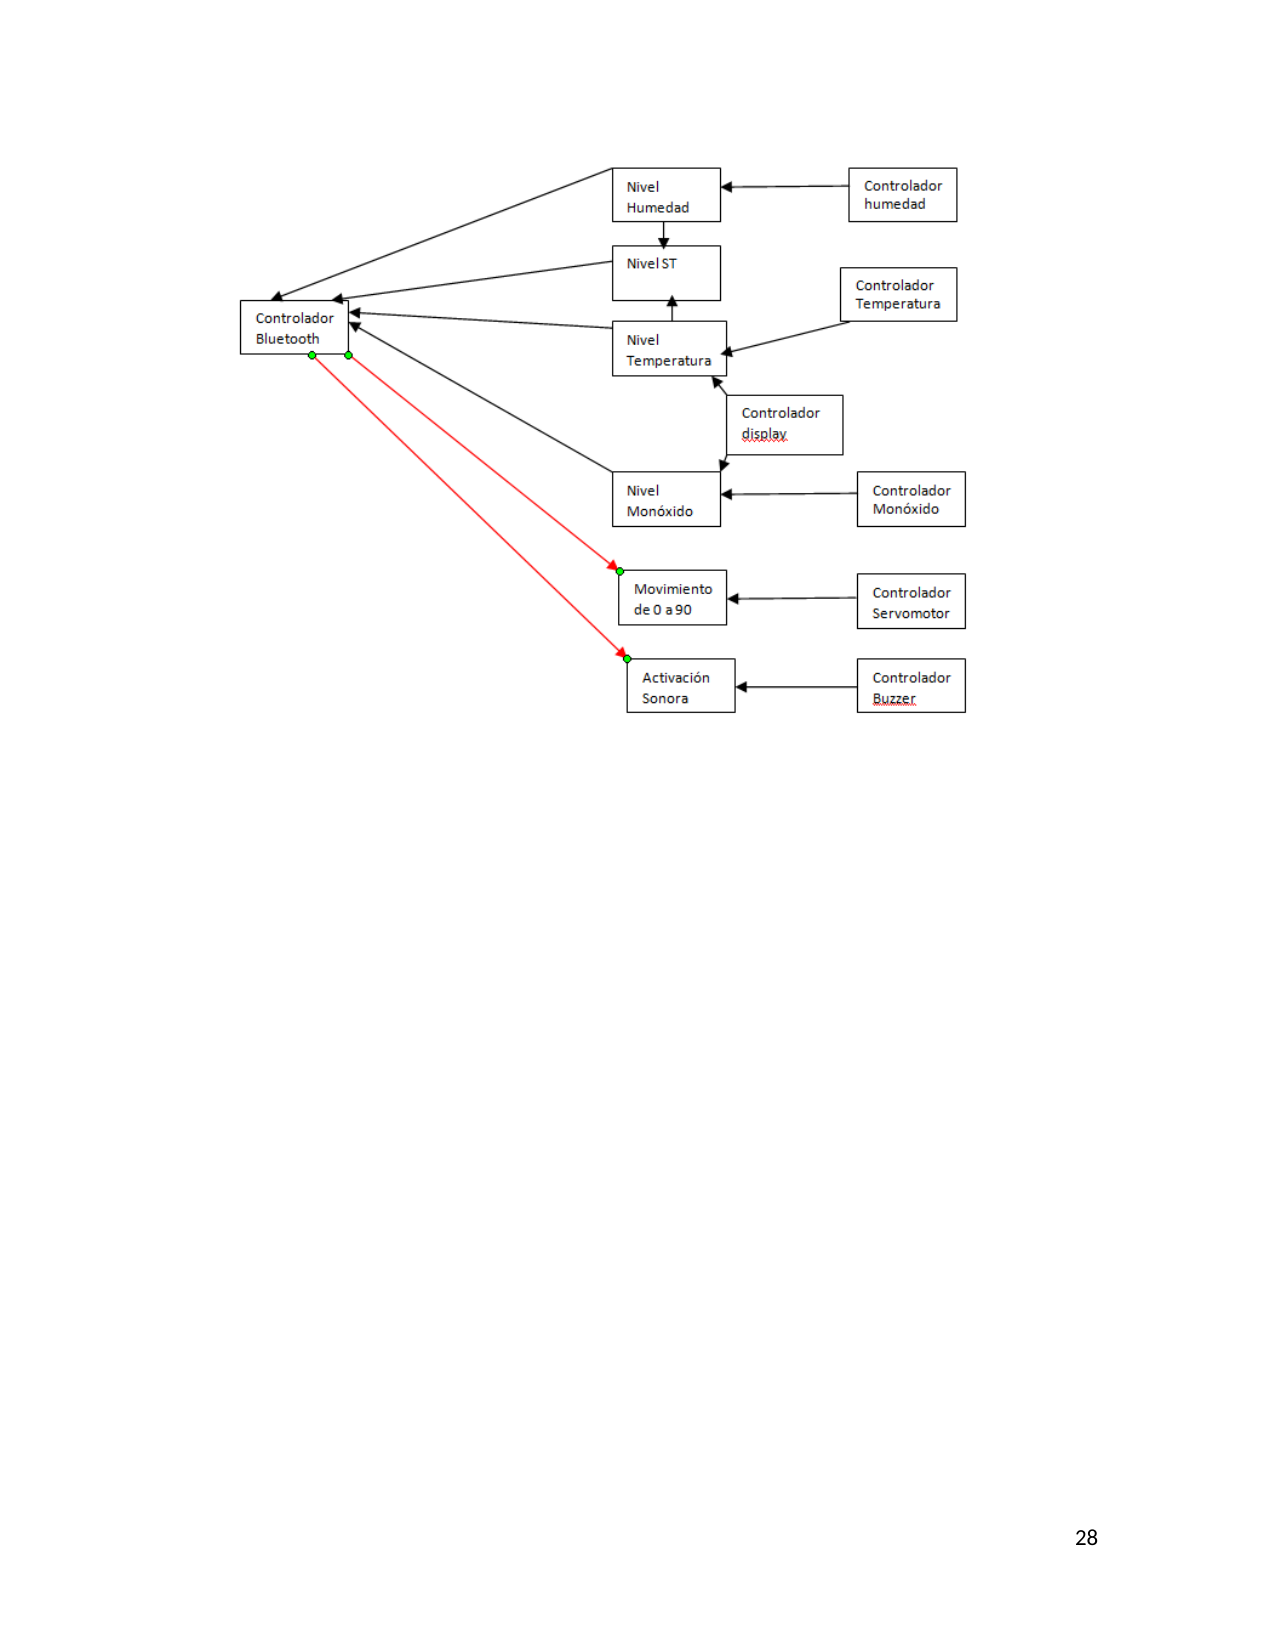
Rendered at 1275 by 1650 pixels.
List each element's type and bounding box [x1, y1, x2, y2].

picture [177, 147, 1097, 741]
